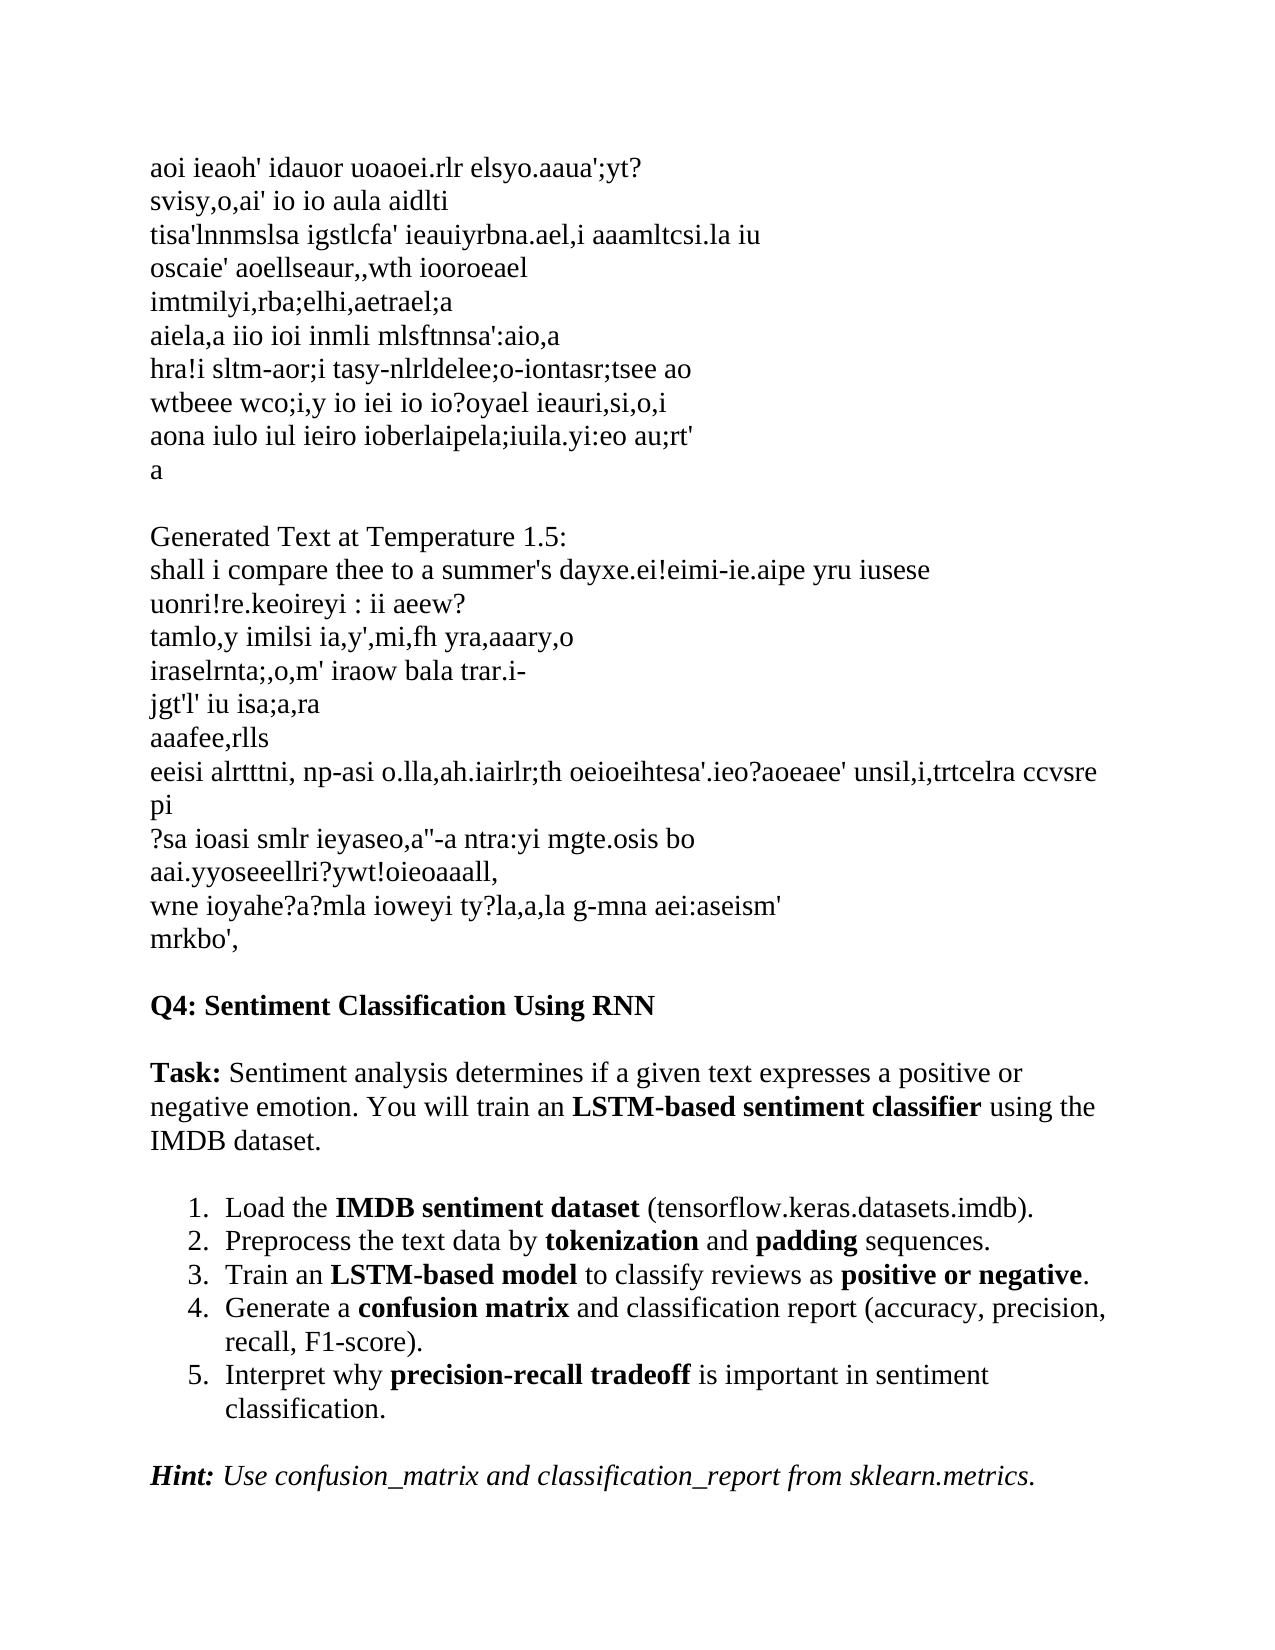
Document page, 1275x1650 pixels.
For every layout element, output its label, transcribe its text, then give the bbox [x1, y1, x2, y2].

text eeisi alrtttni, np-asi o.lla,ah.iairlr;th oeioeihtesa'.ieo?aoeaee' unsil,i,trtcelra ccvsre pi [150, 754, 1125, 821]
text ?sa ioasi smlr ieyaseo,a''-a ntra:yi mgte.osis bo [150, 821, 1125, 854]
text oscaie' aoellseaur,,wth iooroeael [150, 251, 1125, 284]
text a [150, 452, 1125, 485]
text hra!i sltm-aor;i tasy-nlrldelee;o-iontasr;tsee ao [150, 351, 1125, 385]
text svisy,o,ai' io io aula aidlti [150, 183, 1125, 217]
text uonri!re.keoireyi : ii aeew? [150, 586, 1125, 619]
text tisa'lnnmslsa igstlcfa' ieauiyrbna.ael,i aaamltcsi.la iu [150, 217, 1125, 251]
text Generated Text at Temperature 1.5: [150, 519, 1125, 552]
text aai.yyoseeellri?ywt!oieoaaall, [150, 854, 1125, 888]
text aaafee,rlls [150, 720, 1125, 754]
text imtmilyi,rba;elhi,aetrael;a [150, 284, 1125, 318]
text jgt'l' iu isa;a,ra [150, 687, 1125, 720]
list Generate a confusion matrix and classification report (accuracy, precision, recall, F1-score). [187, 1290, 1125, 1357]
list Train an LSTM-based model to classify reviews as positive or negative. [187, 1257, 1125, 1290]
text wne ioyahe?a?mla ioweyi ty?la,a,la g-mna aei:aseism' [150, 888, 1125, 921]
text Hint: Use confusion_matrix and classification_report from sklearn.metrics. [150, 1458, 1125, 1492]
text aona iulo iul ieiro ioberlaipela;iuila.yi:eo au;rt' [150, 418, 1125, 452]
text Task: Sentiment analysis determines if a given text expresses a positive or negative emotion. You will train an LSTM-based sentiment classifier using the IMDB dataset. [150, 1056, 1125, 1156]
text tamlo,y imilsi ia,y',mi,fh yra,aaary,o [150, 619, 1125, 653]
text mrkbo', [150, 921, 1125, 955]
list Interpret why precision-recall tradeoff is important in sentiment classification. [187, 1357, 1125, 1424]
list Load the IMDB sentiment dataset (tensorflow.keras.datasets.imdb). [187, 1190, 1125, 1223]
text Q4: Sentiment Classification Using RNN [150, 988, 1125, 1022]
text shall i compare thee to a summer's dayxe.ei!eimi-ie.aipe yru iusese [150, 552, 1125, 586]
text wtbeee wco;i,y io iei io io?oyael ieauri,si,o,i [150, 385, 1125, 418]
text aiela,a iio ioi inmli mlsftnnsa':aio,a [150, 318, 1125, 351]
list Preprocess the text data by tokenization and padding sequences. [187, 1223, 1125, 1257]
text iraselrnta;,o,m' iraow bala trar.i- [150, 653, 1125, 687]
text aoi ieaoh' idauor uoaoei.rlr elsyo.aaua';yt? [150, 150, 1125, 183]
